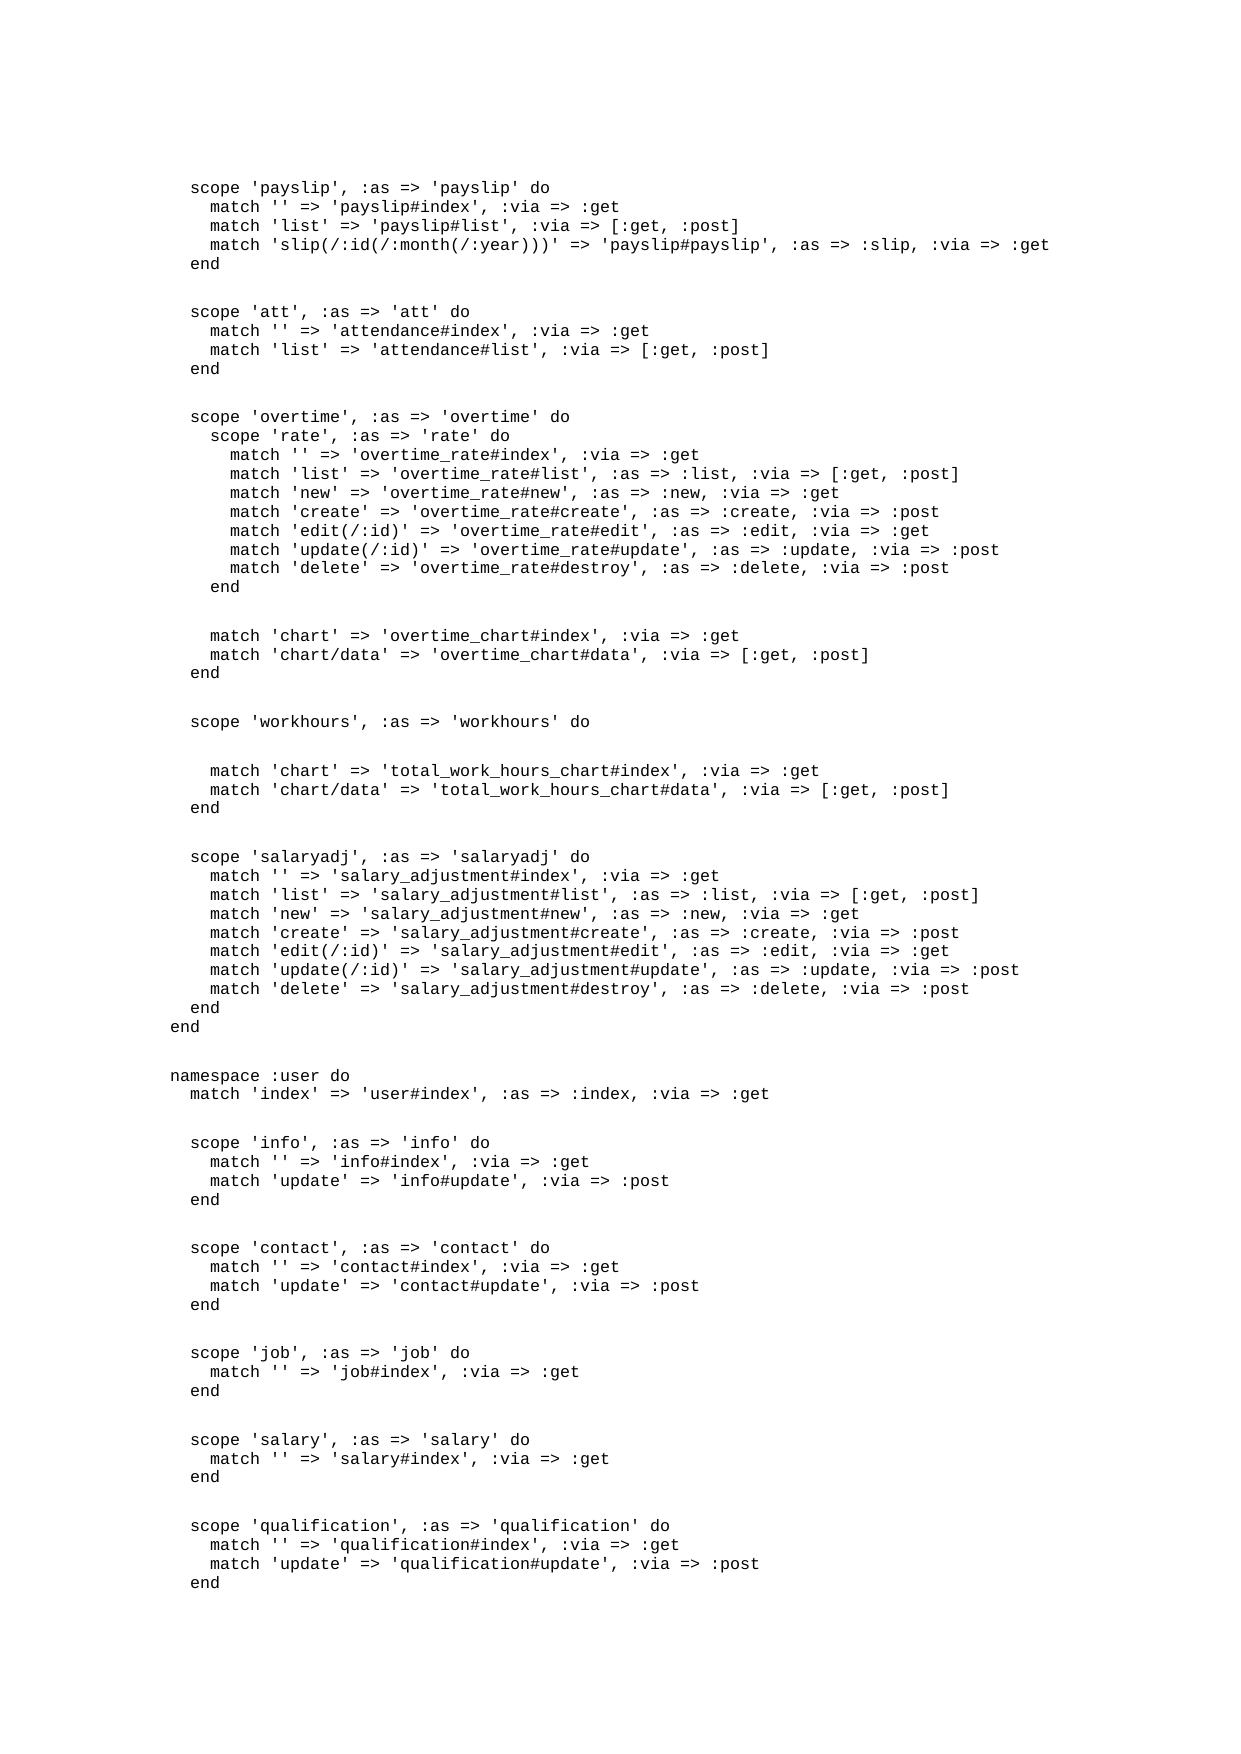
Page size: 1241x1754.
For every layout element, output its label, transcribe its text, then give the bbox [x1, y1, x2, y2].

text match '' => 'attendance#index', :via => :get [150, 323, 1090, 342]
text match 'delete' => 'overtime_rate#destroy', :as => :delete, :via => :post [150, 560, 1090, 579]
text match 'create' => 'overtime_rate#create', :as => :create, :via => :post [150, 503, 1090, 522]
text match 'update' => 'qualification#update', :via => :post [150, 1555, 1090, 1574]
text scope 'salaryadj', :as => 'salaryadj' do [150, 849, 1090, 868]
text end [150, 1574, 1090, 1593]
text match 'list' => 'overtime_rate#list', :as => :list, :via => [:get, :post] [150, 466, 1090, 484]
text match '' => 'salary#index', :via => :get [150, 1450, 1090, 1469]
text end [150, 1296, 1090, 1315]
text end [150, 1383, 1090, 1402]
text end [150, 579, 1090, 598]
text match 'list' => 'salary_adjustment#list', :as => :list, :via => [:get, :post] [150, 886, 1090, 905]
text match '' => 'qualification#index', :via => :get [150, 1537, 1090, 1555]
text match 'chart' => 'total_work_hours_chart#index', :via => :get [150, 762, 1090, 781]
text match 'list' => 'attendance#list', :via => [:get, :post] [150, 342, 1090, 360]
text match 'edit(/:id)' => 'overtime_rate#edit', :as => :edit, :via => :get [150, 522, 1090, 541]
text scope 'contact', :as => 'contact' do [150, 1240, 1090, 1259]
text scope 'workhours', :as => 'workhours' do [150, 714, 1090, 733]
text match 'chart' => 'overtime_chart#index', :via => :get [150, 627, 1090, 646]
text match '' => 'payslip#index', :via => :get [150, 199, 1090, 217]
text scope 'job', :as => 'job' do [150, 1345, 1090, 1364]
text match 'update(/:id)' => 'overtime_rate#update', :as => :update, :via => :post [150, 541, 1090, 560]
text match 'update' => 'contact#update', :via => :post [150, 1277, 1090, 1296]
text match 'edit(/:id)' => 'salary_adjustment#edit', :as => :edit, :via => :get [150, 943, 1090, 962]
text scope 'overtime', :as => 'overtime' do [150, 409, 1090, 428]
text end [150, 999, 1090, 1018]
text match 'chart/data' => 'total_work_hours_chart#data', :via => [:get, :post] [150, 781, 1090, 800]
text scope 'info', :as => 'info' do [150, 1134, 1090, 1153]
text match '' => 'job#index', :via => :get [150, 1364, 1090, 1383]
text end [150, 1469, 1090, 1488]
text match 'list' => 'payslip#list', :via => [:get, :post] [150, 217, 1090, 236]
text end [150, 665, 1090, 684]
text match 'slip(/:id(/:month(/:year)))' => 'payslip#payslip', :as => :slip, :via => :get [150, 236, 1090, 255]
text match '' => 'salary_adjustment#index', :via => :get [150, 868, 1090, 886]
text namespace :user do [150, 1067, 1090, 1086]
text end [150, 1191, 1090, 1210]
text scope 'att', :as => 'att' do [150, 304, 1090, 323]
text match 'update(/:id)' => 'salary_adjustment#update', :as => :update, :via => :post [150, 962, 1090, 981]
text end [150, 800, 1090, 819]
text end [150, 1018, 1090, 1037]
text scope 'qualification', :as => 'qualification' do [150, 1518, 1090, 1537]
text match '' => 'contact#index', :via => :get [150, 1259, 1090, 1277]
text match 'chart/data' => 'overtime_chart#data', :via => [:get, :post] [150, 646, 1090, 665]
text match '' => 'overtime_rate#index', :via => :get [150, 447, 1090, 466]
text match 'create' => 'salary_adjustment#create', :as => :create, :via => :post [150, 924, 1090, 943]
text match 'index' => 'user#index', :as => :index, :via => :get [150, 1086, 1090, 1105]
text match 'new' => 'overtime_rate#new', :as => :new, :via => :get [150, 484, 1090, 503]
text end [150, 255, 1090, 274]
text match 'new' => 'salary_adjustment#new', :as => :new, :via => :get [150, 905, 1090, 924]
text match 'update' => 'info#update', :via => :post [150, 1172, 1090, 1191]
text scope 'payslip', :as => 'payslip' do [150, 180, 1090, 199]
text scope 'salary', :as => 'salary' do [150, 1431, 1090, 1450]
text match '' => 'info#index', :via => :get [150, 1153, 1090, 1172]
text end [150, 360, 1090, 379]
text match 'delete' => 'salary_adjustment#destroy', :as => :delete, :via => :post [150, 981, 1090, 999]
text scope 'rate', :as => 'rate' do [150, 428, 1090, 447]
